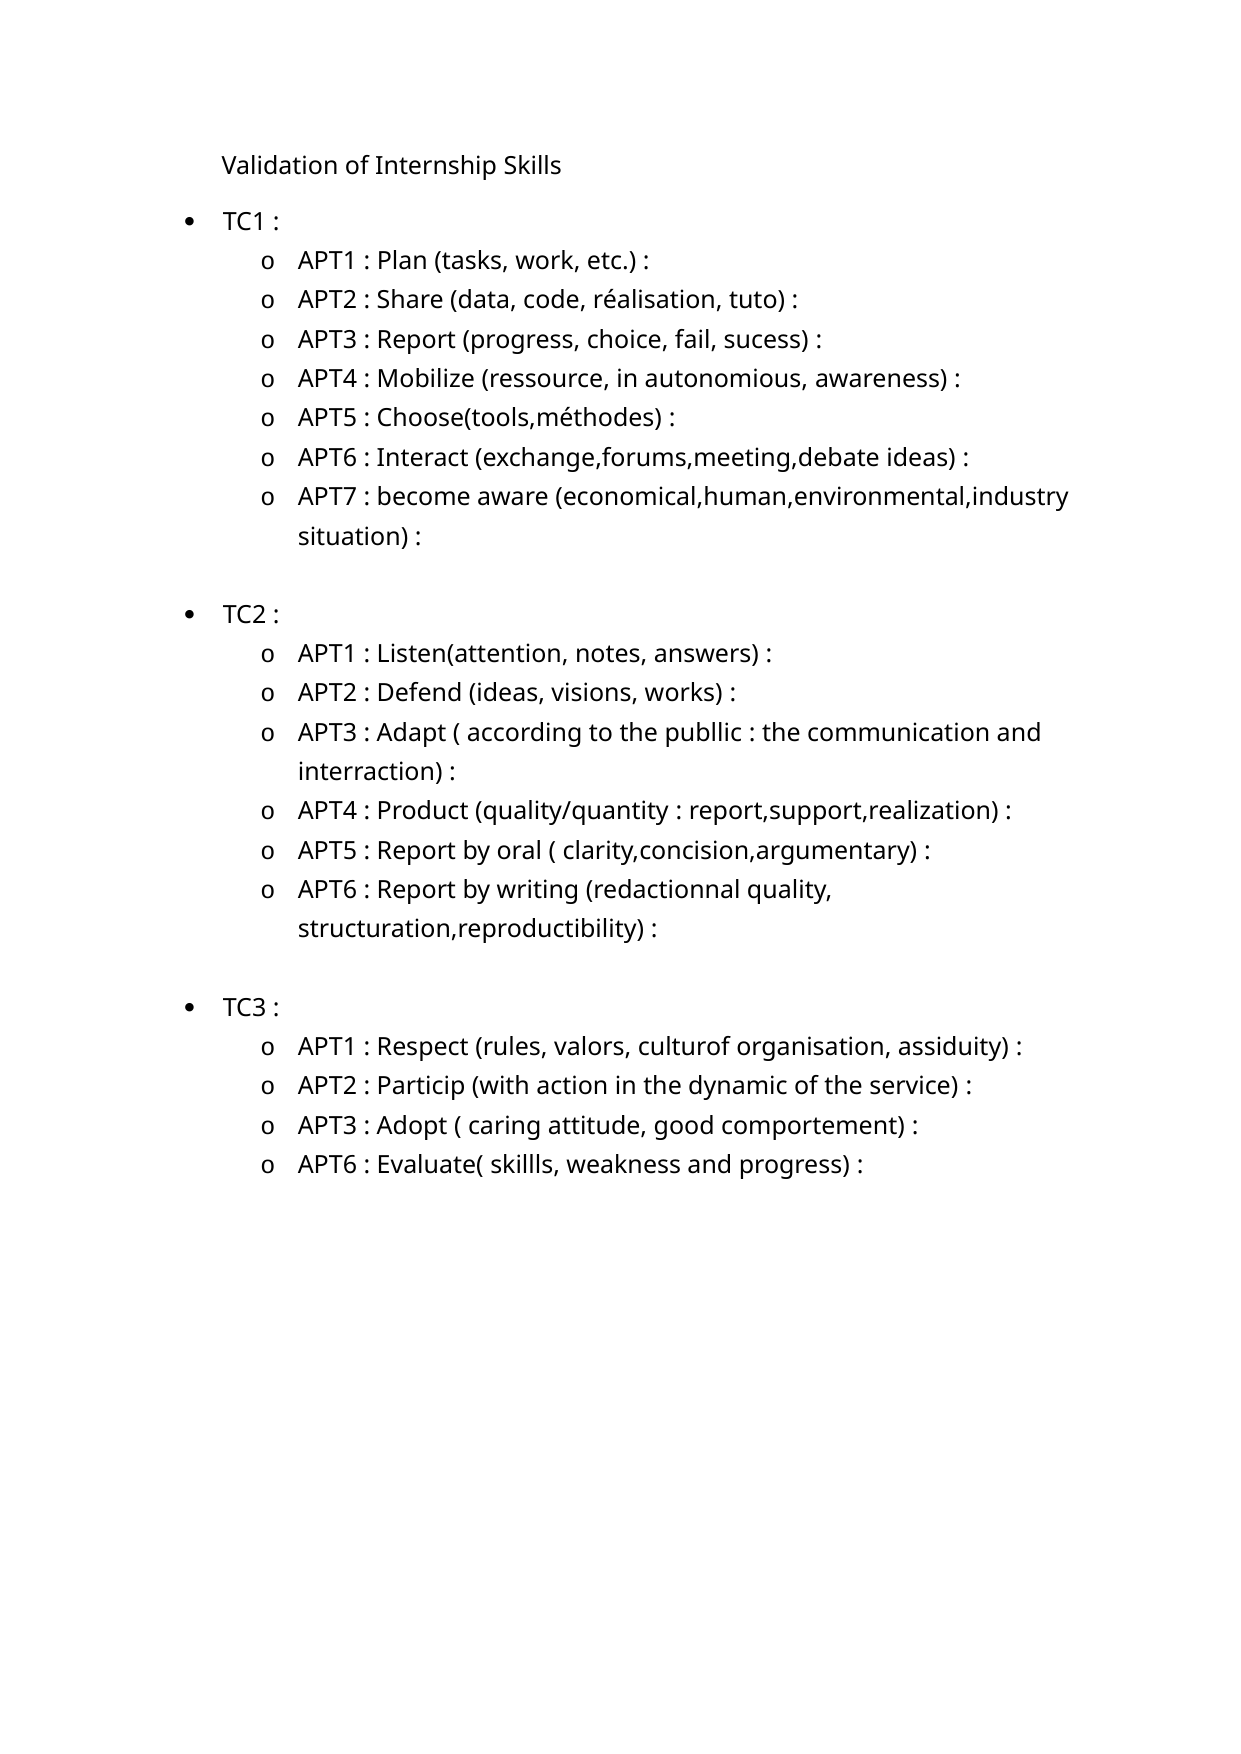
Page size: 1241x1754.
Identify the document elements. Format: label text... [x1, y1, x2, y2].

list APT7 : become aware (economical,human,environmental,industry situation) : [260, 479, 1093, 552]
text Validation of Internship Skills [148, 148, 1093, 182]
list APT2 : Particip (with action in the dynamic of the service) : [260, 1068, 1093, 1102]
list APT4 : Mobilize (ressource, in autonomious, awareness) : [260, 361, 1093, 395]
list APT1 : Respect (rules, valors, culturof organisation, assiduity) : [260, 1029, 1093, 1063]
list APT3 : Adopt ( caring attitude, good comportement) : [260, 1107, 1093, 1142]
list APT1 : Listen(attention, notes, answers) : [260, 636, 1093, 670]
list APT5 : Choose(tools,méthodes) : [260, 400, 1093, 434]
list TC1 : [185, 203, 1093, 237]
list TC2 : [185, 597, 1093, 631]
list APT6 : Interact (exchange,forums,meeting,debate ideas) : [260, 439, 1093, 474]
list APT2 : Defend (ideas, visions, works) : [260, 675, 1093, 709]
list APT3 : Adapt ( according to the publlic : the communication and interraction) : [260, 714, 1093, 788]
list APT5 : Report by oral ( clarity,concision,argumentary) : [260, 832, 1093, 867]
list TC3 : [185, 989, 1093, 1023]
list APT1 : Plan (tasks, work, etc.) : [260, 243, 1093, 277]
list APT2 : Share (data, code, réalisation, tuto) : [260, 282, 1093, 316]
list APT4 : Product (quality/quantity : report,support,realization) : [260, 793, 1093, 827]
list APT3 : Report (progress, choice, fail, sucess) : [260, 321, 1093, 356]
list APT6 : Evaluate( skillls, weakness and progress) : [260, 1147, 1093, 1181]
list APT6 : Report by writing (redactionnal quality, structuration,reproductibility) : [260, 872, 1093, 945]
